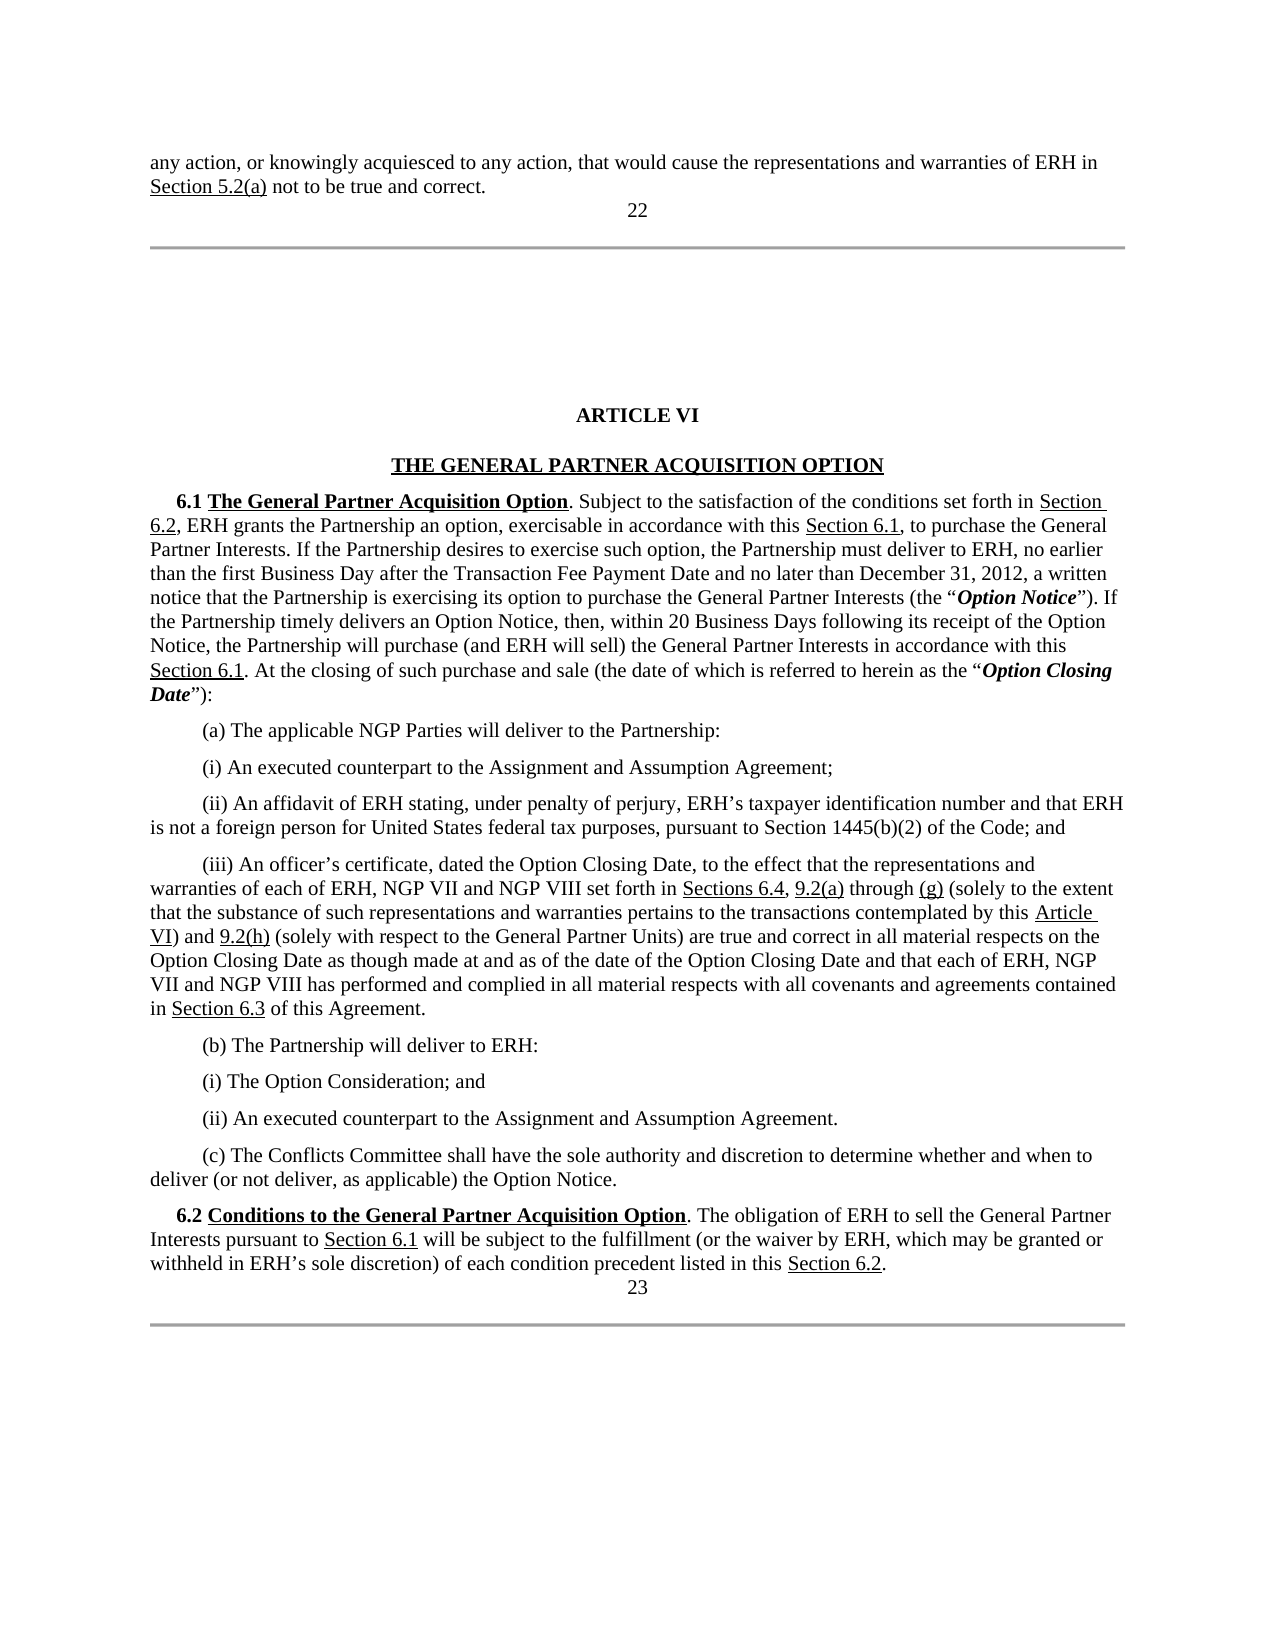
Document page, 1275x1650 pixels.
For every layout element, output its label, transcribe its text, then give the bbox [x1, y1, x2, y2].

text (b) The Partnership will deliver to ERH: [150, 1033, 1125, 1057]
text THE GENERAL PARTNER ACQUISITION OPTION [150, 452, 1125, 477]
text (iii) An officer’s certificate, dated the Option Closing Date, to the effect that the representations and warranties of each of ERH, NGP VII and NGP VIII set forth in Sections 6.4, 9.2(a) through (g) (solely to the extent that the substance of such representations and warranties pertains to the transactions contemplated by this Article VI) and 9.2(h) (solely with respect to the General Partner Units) are true and correct in all material respects on the Option Closing Date as though made at and as of the date of the Option Closing Date and that each of ERH, NGP VII and NGP VIII has performed and complied in all material respects with all covenants and agreements contained in Section 6.3 of this Agreement. [150, 852, 1125, 1020]
text (a) The applicable NGP Parties will deliver to the Partnership: [150, 718, 1125, 742]
text 6.2 Conditions to the General Partner Acquisition Option. The obligation of ERH to sell the General Partner Interests pursuant to Section 6.1 will be subject to the fulfillment (or the waiver by ERH, which may be granted or withheld in ERH’s sole discretion) of each condition precedent listed in this Section 6.2. [150, 1203, 1125, 1275]
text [150, 150, 1125, 198]
text (ii) An executed counterpart to the Assignment and Assumption Agreement. [150, 1106, 1125, 1130]
text (i) An executed counterpart to the Assignment and Assumption Agreement; [150, 755, 1125, 779]
text 23 [150, 1275, 1125, 1299]
text 22 [150, 198, 1125, 222]
text (i) The Option Consideration; and [150, 1069, 1125, 1093]
text (c) The Conflicts Committee shall have the sole authority and discretion to determine whether and when to deliver (or not deliver, as applicable) the Option Notice. [150, 1142, 1125, 1191]
text 6.1 The General Partner Acquisition Option. Subject to the satisfaction of the conditions set forth in Section 6.2, ERH grants the Partnership an option, exercisable in accordance with this Section 6.1, to purchase the General Partner Interests. If the Partnership desires to exercise such option, the Partnership must deliver to ERH, no earlier than the first Business Day after the Transaction Fee Payment Date and no later than December 31, 2012, a written notice that the Partnership is exercising its option to purchase the General Partner Interests (the “Option Notice”). If the Partnership timely delivers an Option Notice, then, within 20 Business Days following its receipt of the Option Notice, the Partnership will purchase (and ERH will sell) the General Partner Interests in accordance with this Section 6.1. At the closing of such purchase and sale (the date of which is referred to herein as the “Option Closing Date”): [150, 489, 1125, 706]
text ARTICLE VI [150, 403, 1125, 427]
text (ii) An affidavit of ERH stating, under penalty of perjury, ERH’s taxpayer identification number and that ERH is not a foreign person for United States federal tax purposes, pursuant to Section 1445(b)(2) of the Code; and [150, 791, 1125, 839]
